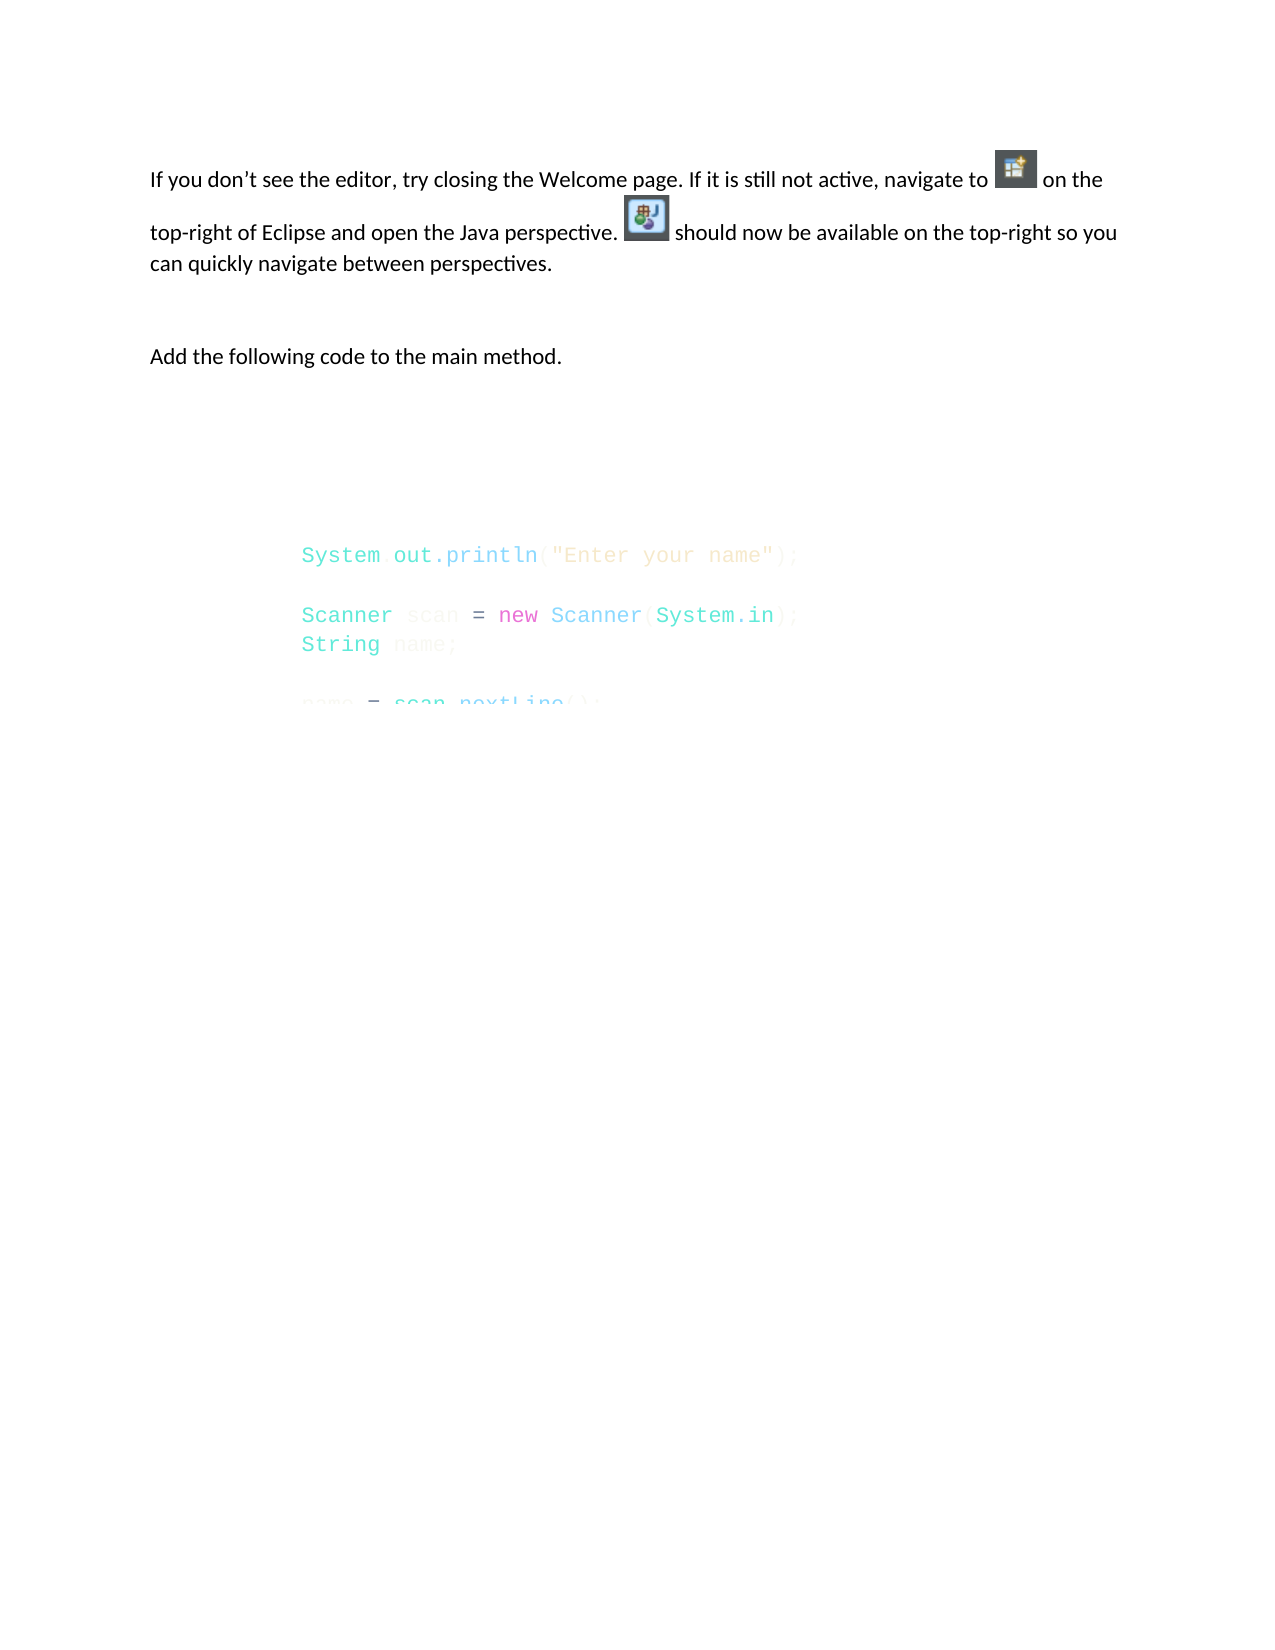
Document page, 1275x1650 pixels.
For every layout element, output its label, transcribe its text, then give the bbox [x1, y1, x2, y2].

picture [624, 195, 670, 241]
text If you don’t see the editor, try closing the Welcome page. If it is still not active, navigate to on the top-right of Eclipse and open the Java perspective. should now be available on the top-right so you can quickly navigate between perspectives. [150, 150, 1125, 277]
picture [995, 150, 1038, 188]
text Add the following code to the main method. [150, 342, 1125, 370]
